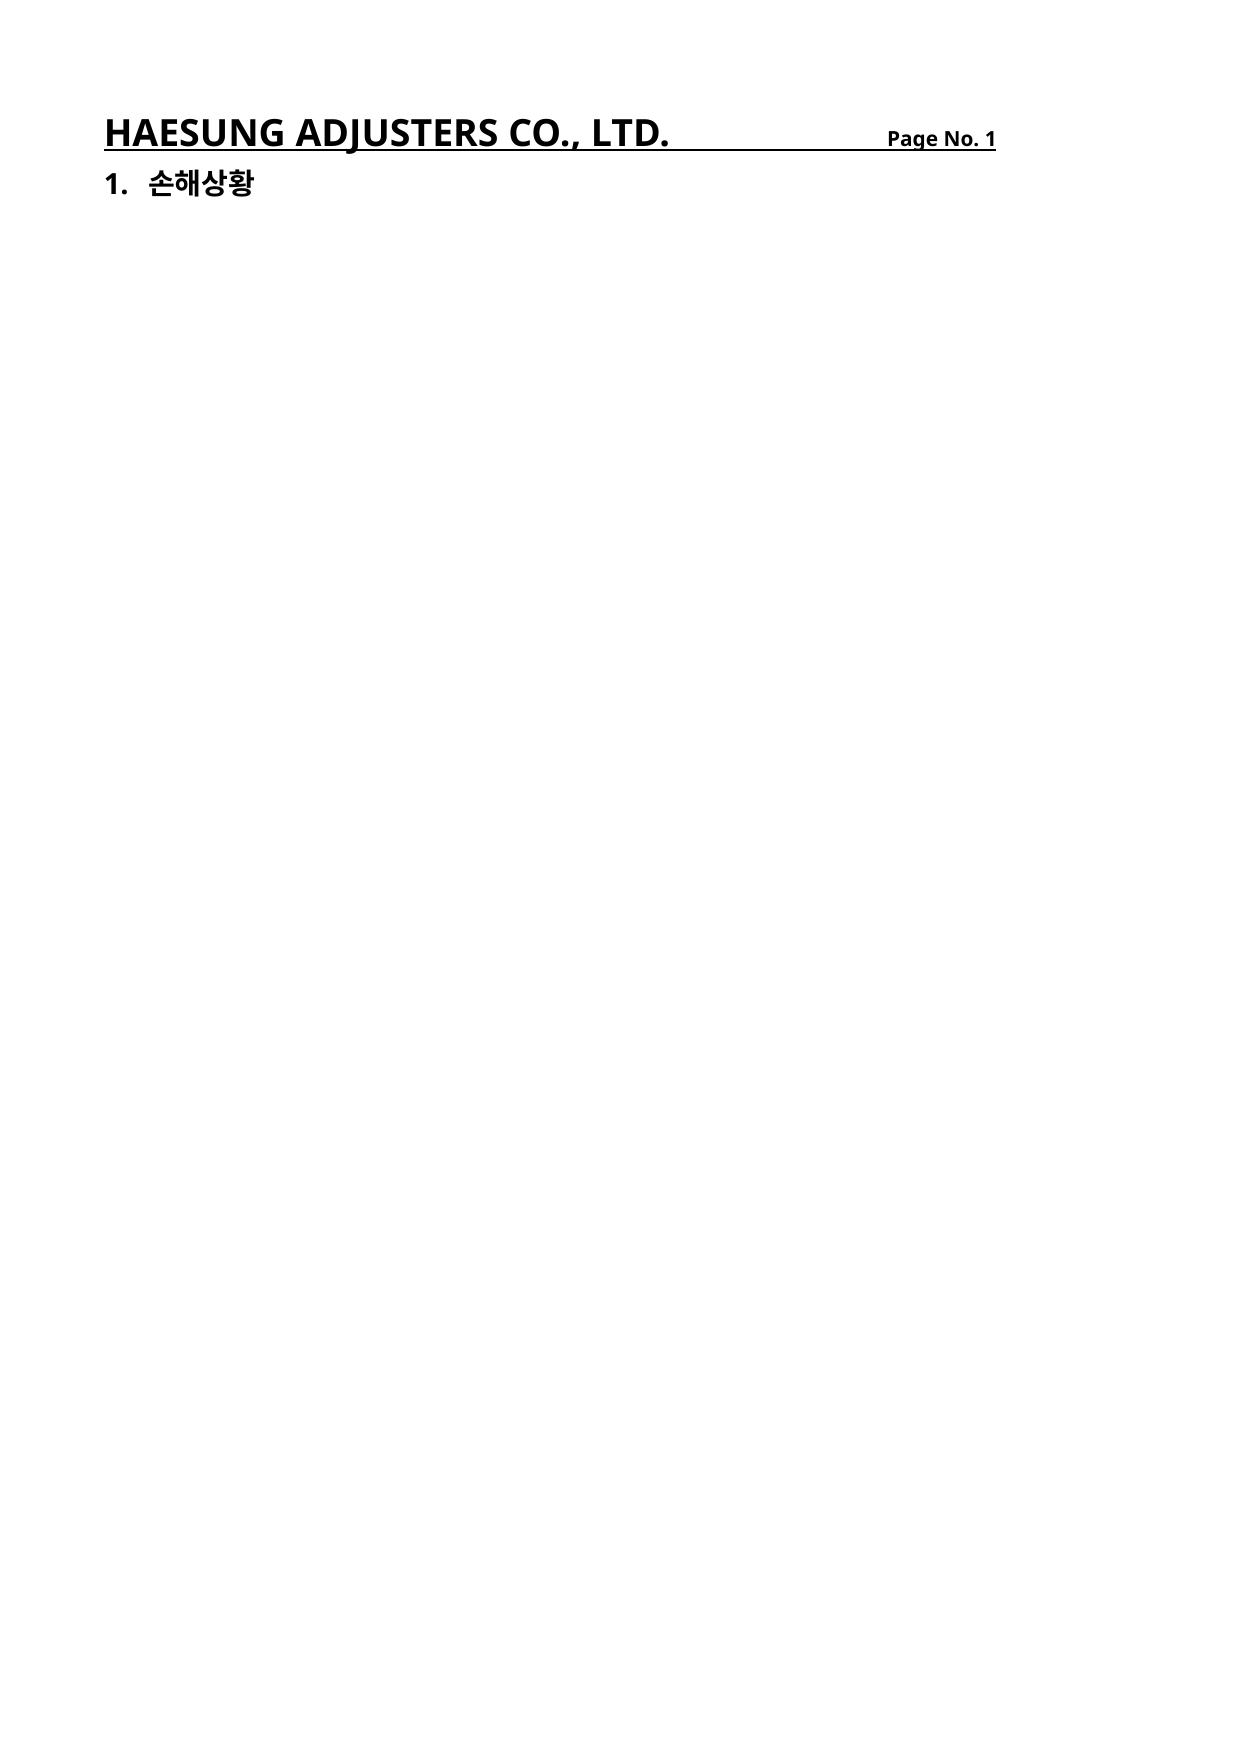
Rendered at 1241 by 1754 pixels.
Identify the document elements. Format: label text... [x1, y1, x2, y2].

list 손해상황 [103, 161, 1152, 203]
